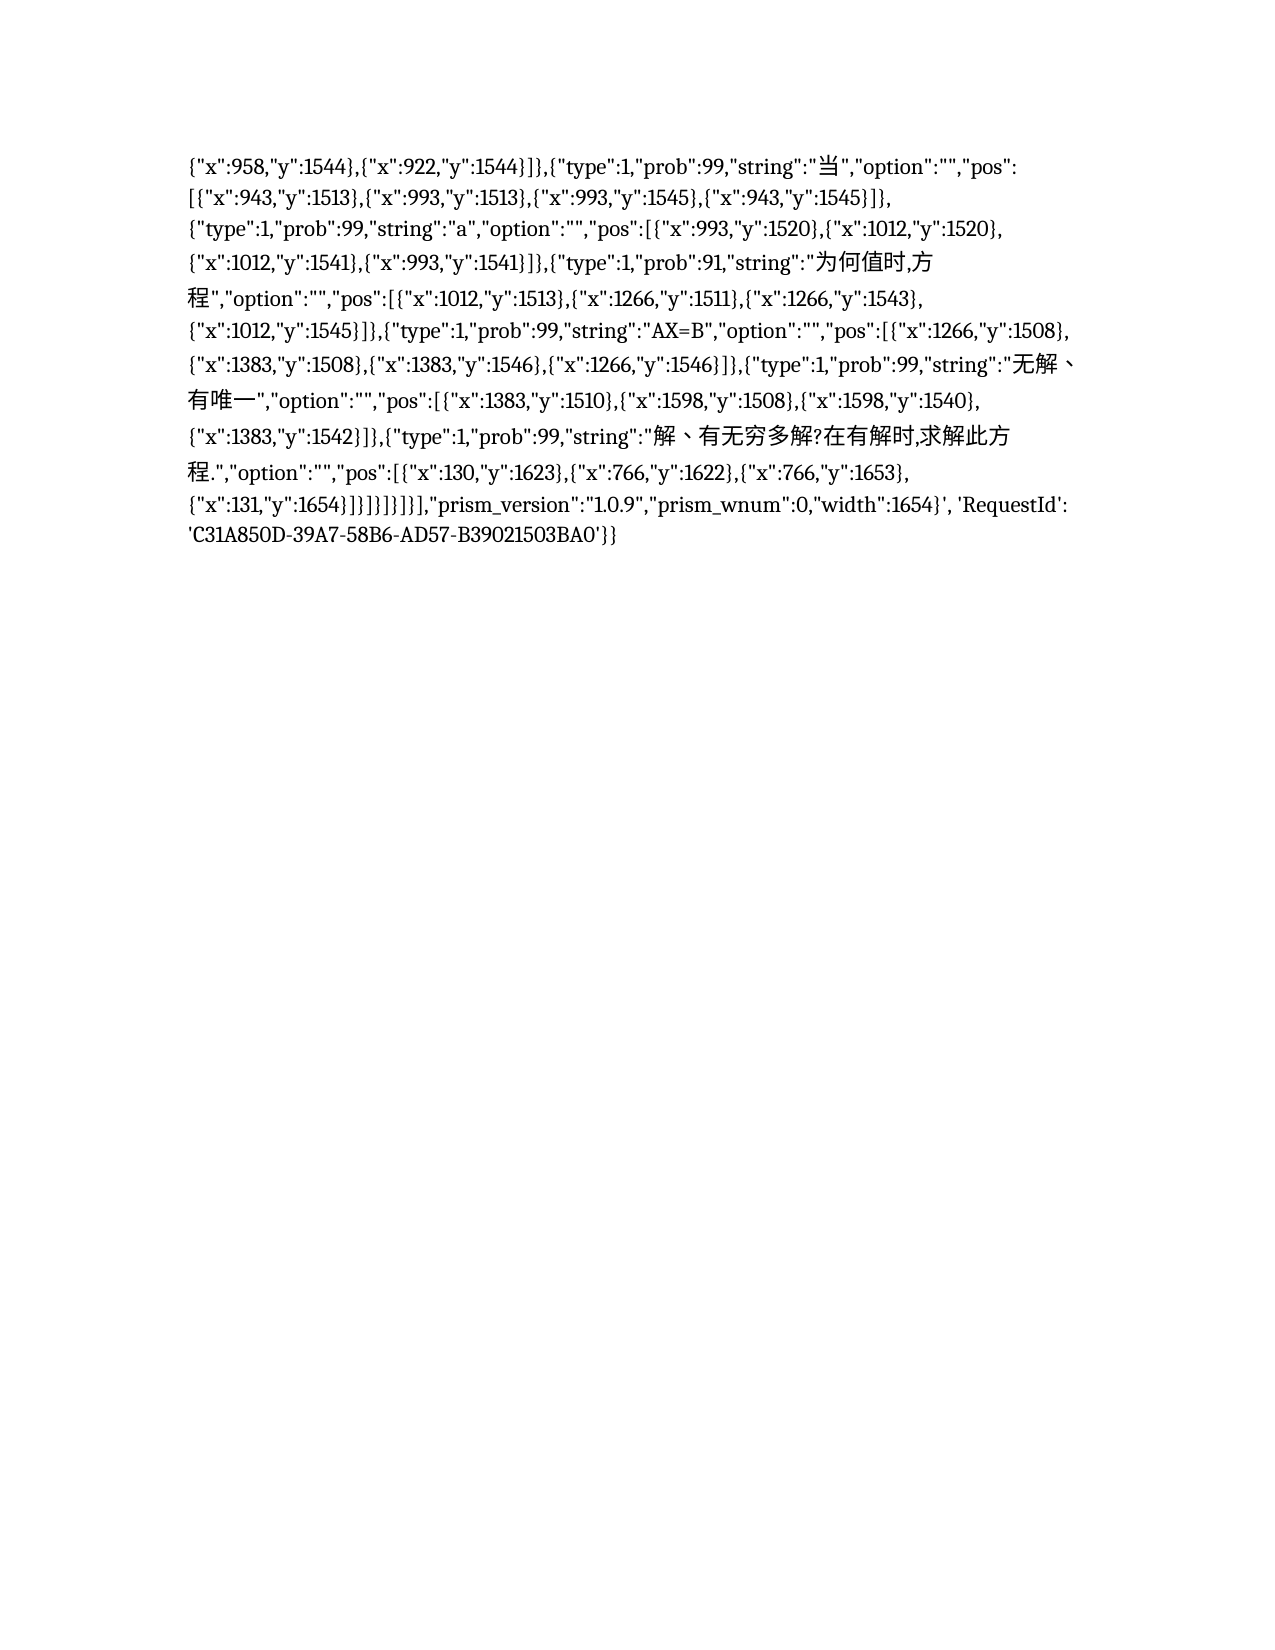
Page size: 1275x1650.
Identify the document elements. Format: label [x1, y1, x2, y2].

text [187, 150, 1087, 548]
